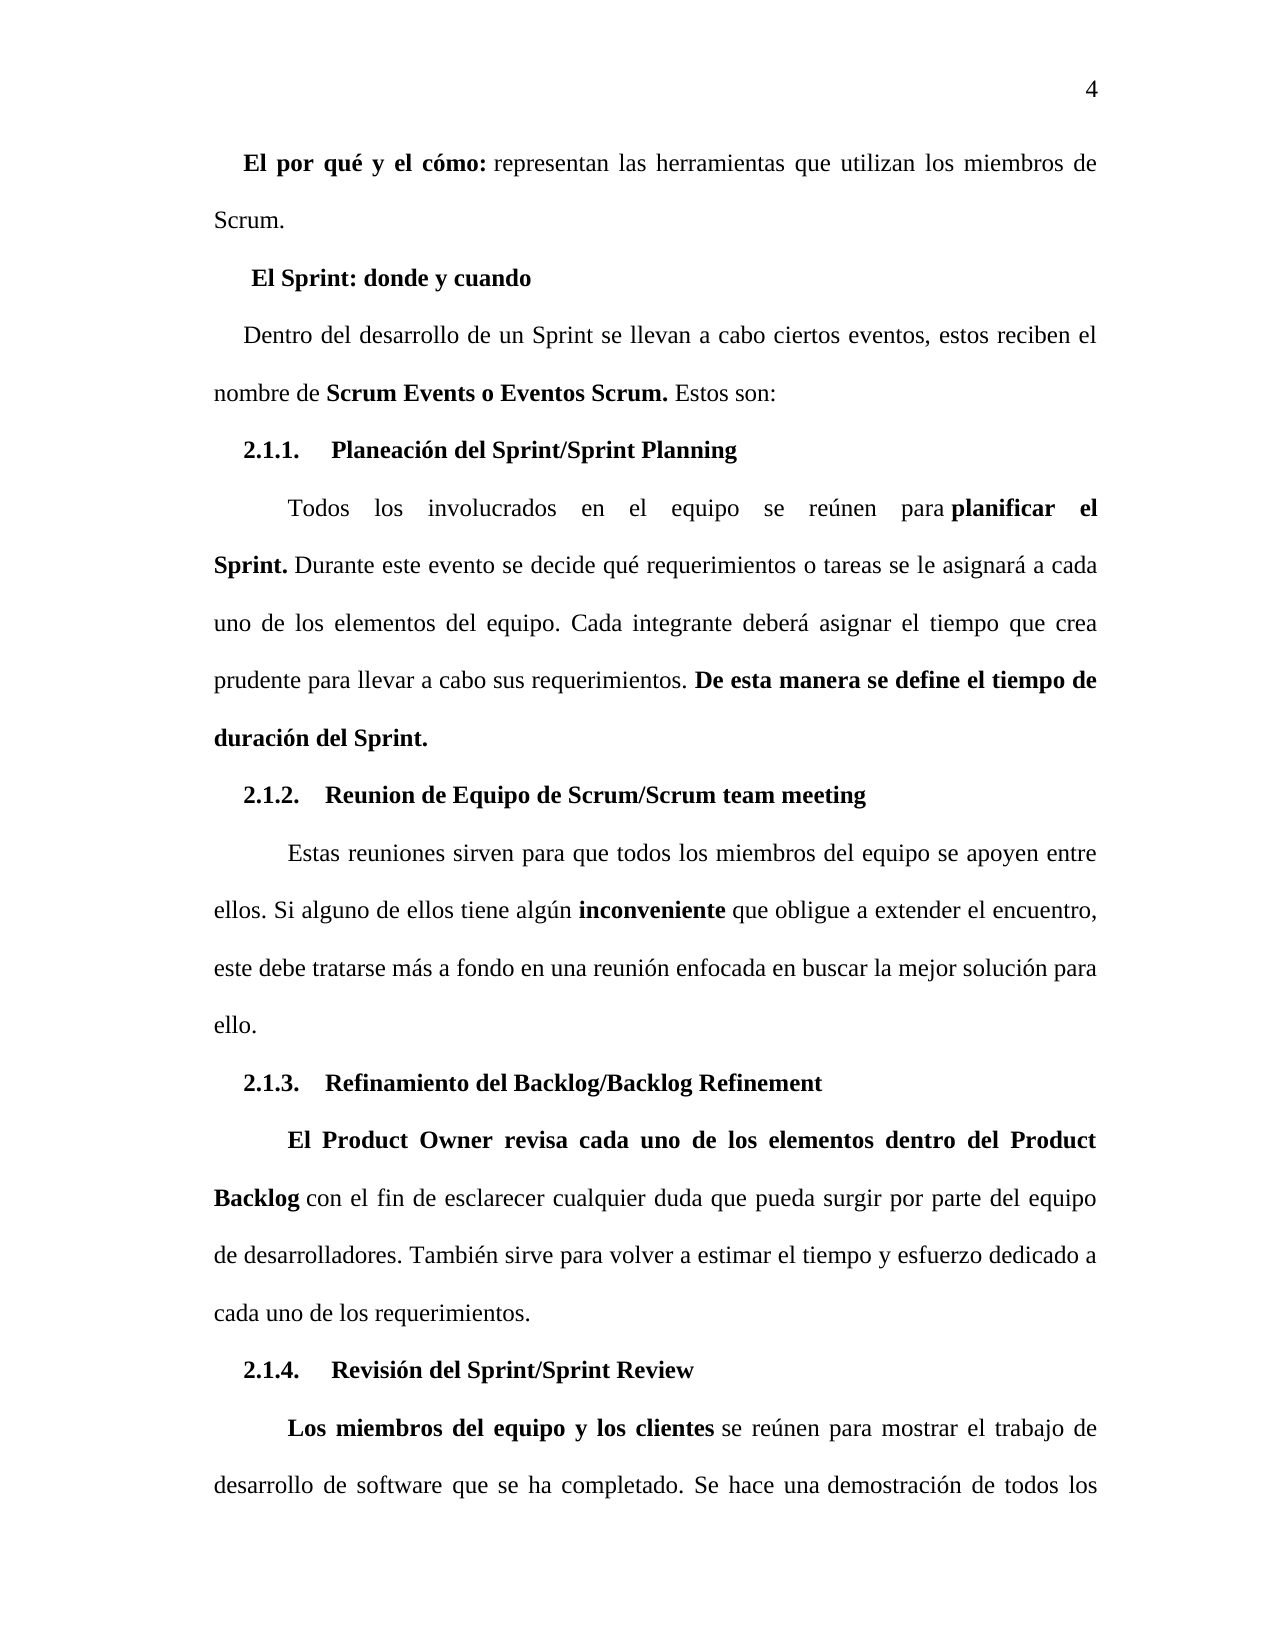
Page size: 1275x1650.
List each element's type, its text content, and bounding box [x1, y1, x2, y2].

text El Product Owner revisa cada uno de los elementos dentro del Product Backlog con el fin de esclarecer cualquier duda que pueda surgir por parte del equipo de desarrolladores. También sirve para volver a estimar el tiempo y esfuerzo dedicado a cada uno de los requerimientos. [213, 1125, 1098, 1326]
text Estas reuniones sirven para que todos los miembros del equipo se apoyen entre ellos. Si alguno de ellos tiene algún inconveniente que obligue a extender el encuentro, este debe tratarse más a fondo en una reunión enfocada en buscar la mejor solución para ello. [213, 838, 1098, 1039]
text Todos los involucrados en el equipo se reúnen para planificar el Sprint. Durante este evento se decide qué requerimientos o tareas se le asignará a cada uno de los elementos del equipo. Cada integrante deberá asignar el tiempo que crea prudente para llevar a cabo sus requerimientos. De esta manera se define el tiempo de duración del Sprint. [213, 493, 1098, 751]
text 2.1.2. Reunion de Equipo de Scrum/Scrum team meeting [213, 780, 1098, 809]
text Dentro del desarrollo de un Sprint se llevan a cabo ciertos eventos, estos reciben el nombre de Scrum Events o Eventos Scrum. Estos son: [213, 320, 1098, 406]
text El por qué y el cómo: representan las herramientas que utilizan los miembros de Scrum. [213, 148, 1098, 234]
text 2.1.4. Revisión del Sprint/Sprint Review [213, 1355, 1098, 1384]
text 2.1.1. Planeación del Sprint/Sprint Planning [213, 435, 1098, 464]
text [213, 1413, 1098, 1499]
text 2.1.3. Refinamiento del Backlog/Backlog Refinement [213, 1068, 1098, 1096]
subtitle El Sprint: donde y cuando [251, 263, 1098, 291]
